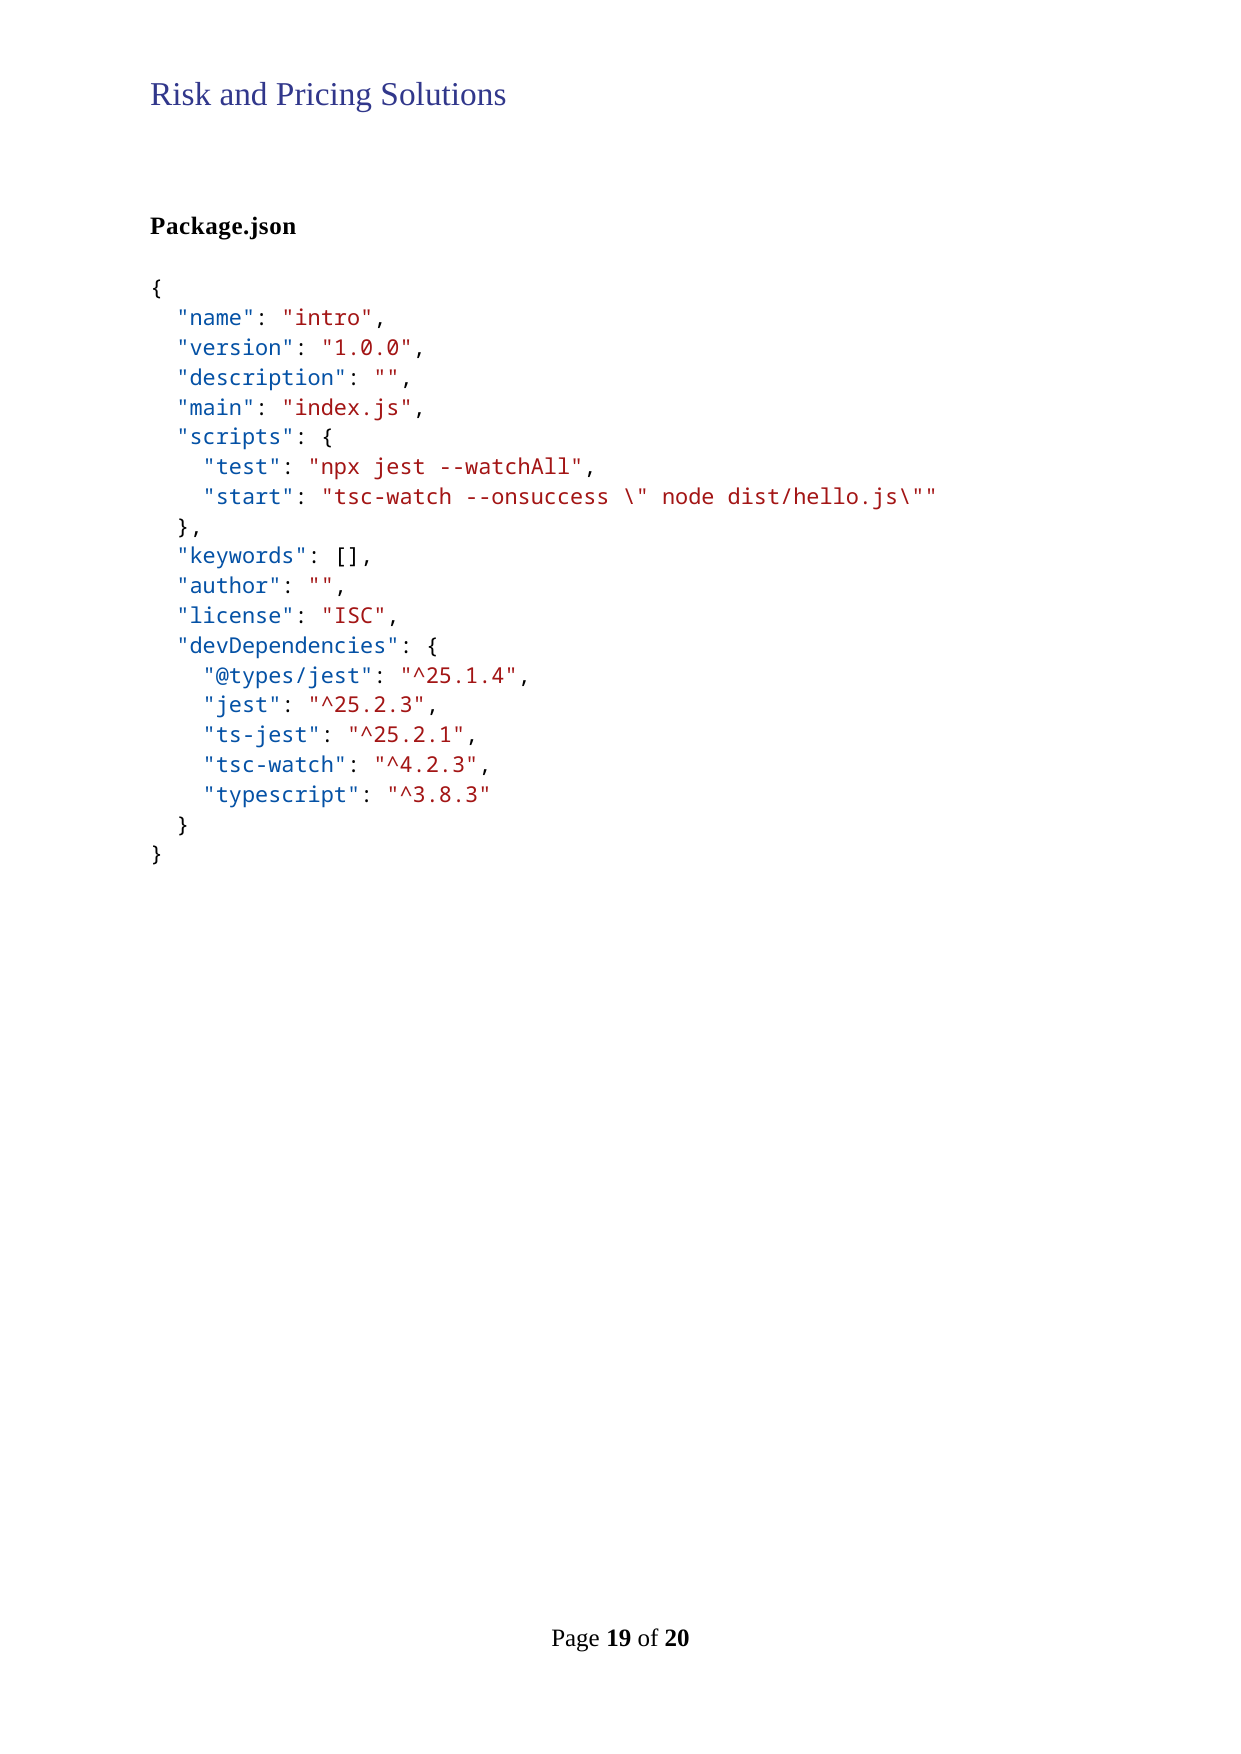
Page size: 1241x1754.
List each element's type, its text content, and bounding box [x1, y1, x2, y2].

text "name": "intro", [150, 302, 1090, 332]
text "main": "index.js", [150, 391, 1090, 421]
text "@types/jest": "^25.1.4", [150, 659, 1090, 689]
text }, [150, 511, 1090, 540]
text Package.json [150, 211, 1090, 240]
text "ts-jest": "^25.2.1", [150, 719, 1090, 749]
text "typescript": "^3.8.3" [150, 779, 1090, 808]
text "scripts": { [150, 421, 1090, 451]
text } [150, 838, 1090, 868]
text "tsc-watch": "^4.2.3", [150, 749, 1090, 779]
text "author": "", [150, 570, 1090, 600]
text "keywords": [], [150, 540, 1090, 570]
text "license": "ISC", [150, 600, 1090, 630]
text "description": "", [150, 362, 1090, 391]
text } [150, 808, 1090, 838]
text "test": "npx jest --watchAll", [150, 451, 1090, 481]
text { [150, 272, 1090, 302]
text "start": "tsc-watch --onsuccess \" node dist/hello.js\"" [150, 481, 1090, 511]
text "version": "1.0.0", [150, 332, 1090, 362]
text "jest": "^25.2.3", [150, 689, 1090, 719]
text "devDependencies": { [150, 630, 1090, 659]
